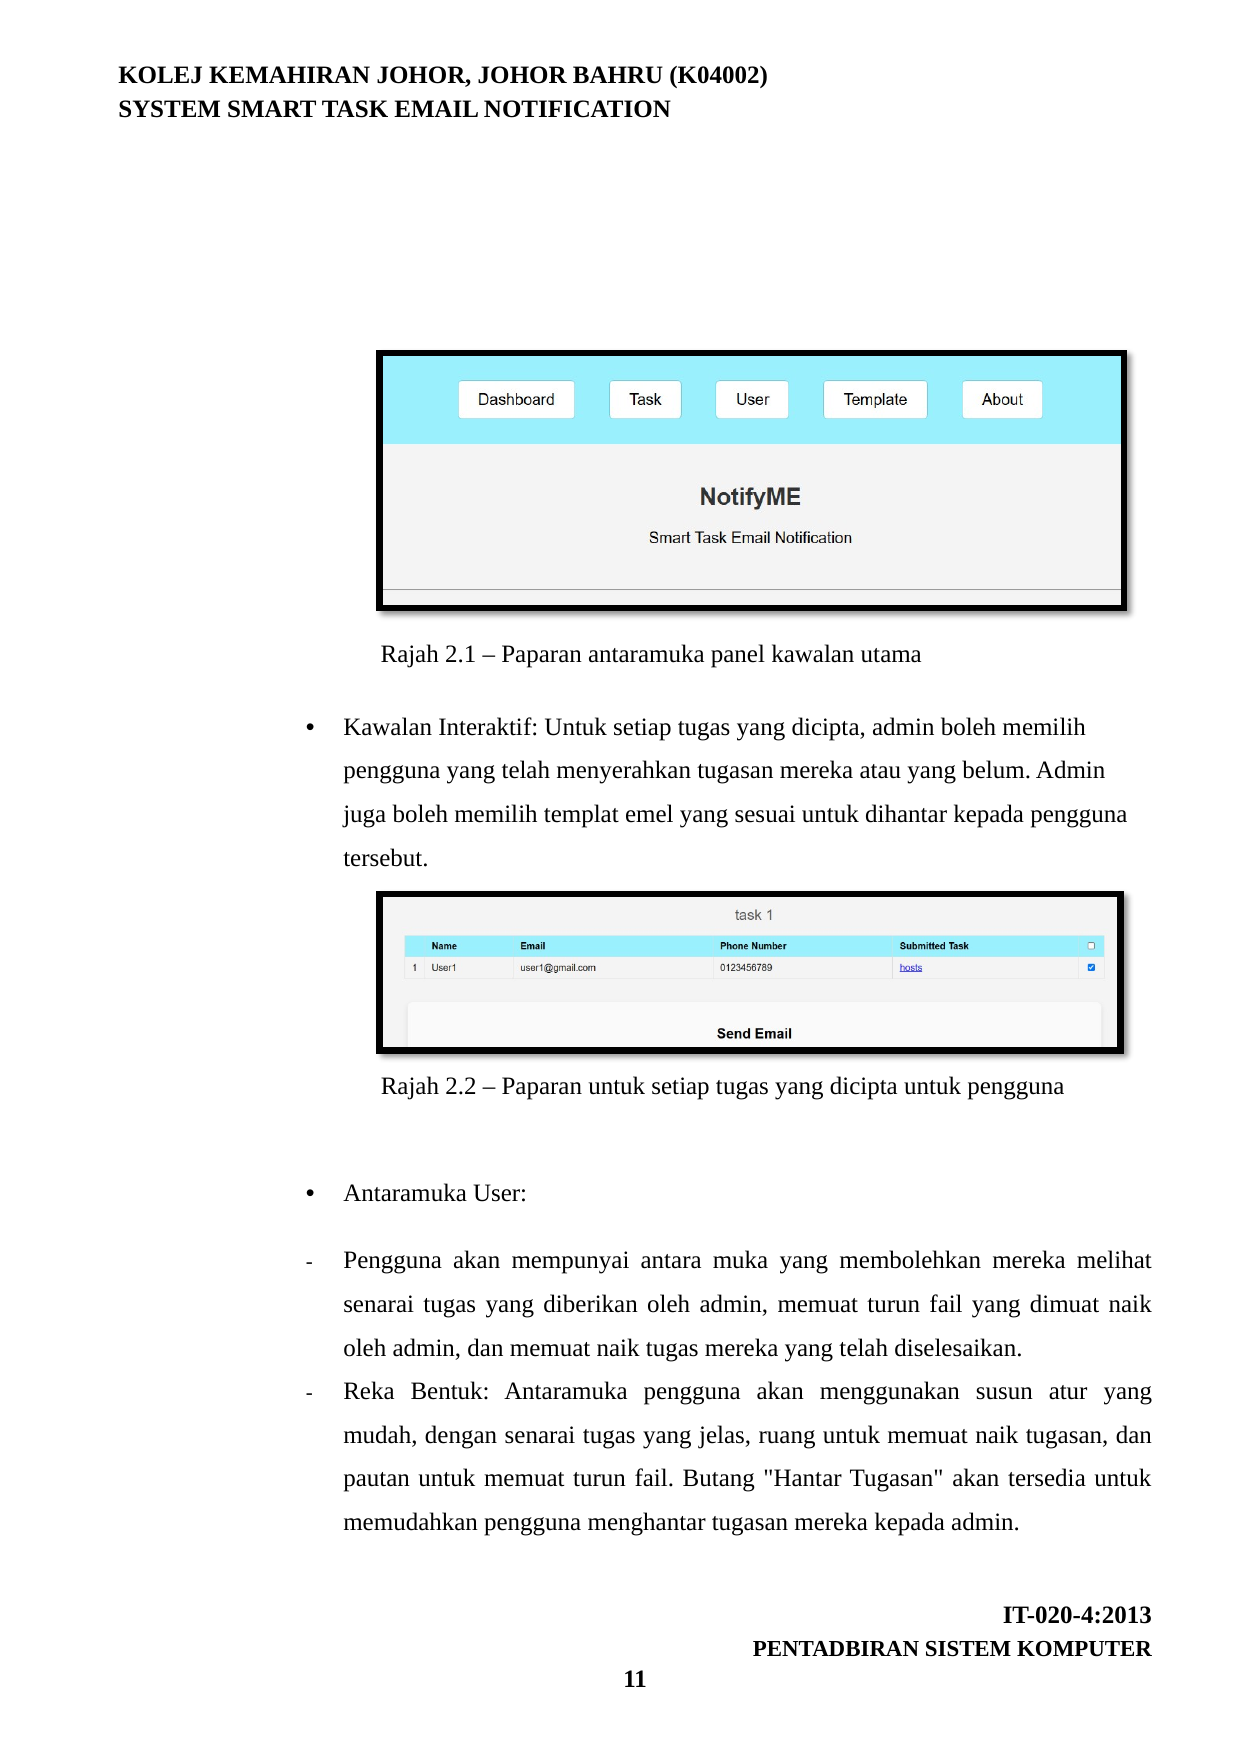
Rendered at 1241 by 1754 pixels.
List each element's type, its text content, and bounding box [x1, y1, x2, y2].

picture [372, 886, 1137, 1066]
text Rajah 2.2 – Paparan untuk setiap tugas yang dicipta untuk pengguna [381, 1071, 1152, 1100]
list Antaramuka User: [306, 1178, 1152, 1207]
picture [372, 345, 1140, 624]
list Kawalan Interaktif: Untuk setiap tugas yang dicipta, admin boleh memilih pengguna yang telah menyerahkan tugasan mereka atau yang belum. Admin juga boleh memilih templat emel yang sesuai untuk dihantar kepada pengguna tersebut. [306, 712, 1152, 872]
text Rajah 2.1 – Paparan antaramuka panel kawalan utama [223, 639, 1079, 668]
list Pengguna akan mempunyai antara muka yang membolehkan mereka melihat senarai tugas yang diberikan oleh admin, memuat turun fail yang dimuat naik oleh admin, dan memuat naik tugas mereka yang telah diselesaikan. [306, 1245, 1152, 1361]
list Reka Bentuk: Antaramuka pengguna akan menggunakan susun atur yang mudah, dengan senarai tugas yang jelas, ruang untuk memuat naik tugasan, dan pautan untuk memuat turun fail. Butang "Hantar Tugasan" akan tersedia untuk memudahkan pengguna menghantar tugasan mereka kepada admin. [306, 1376, 1152, 1536]
